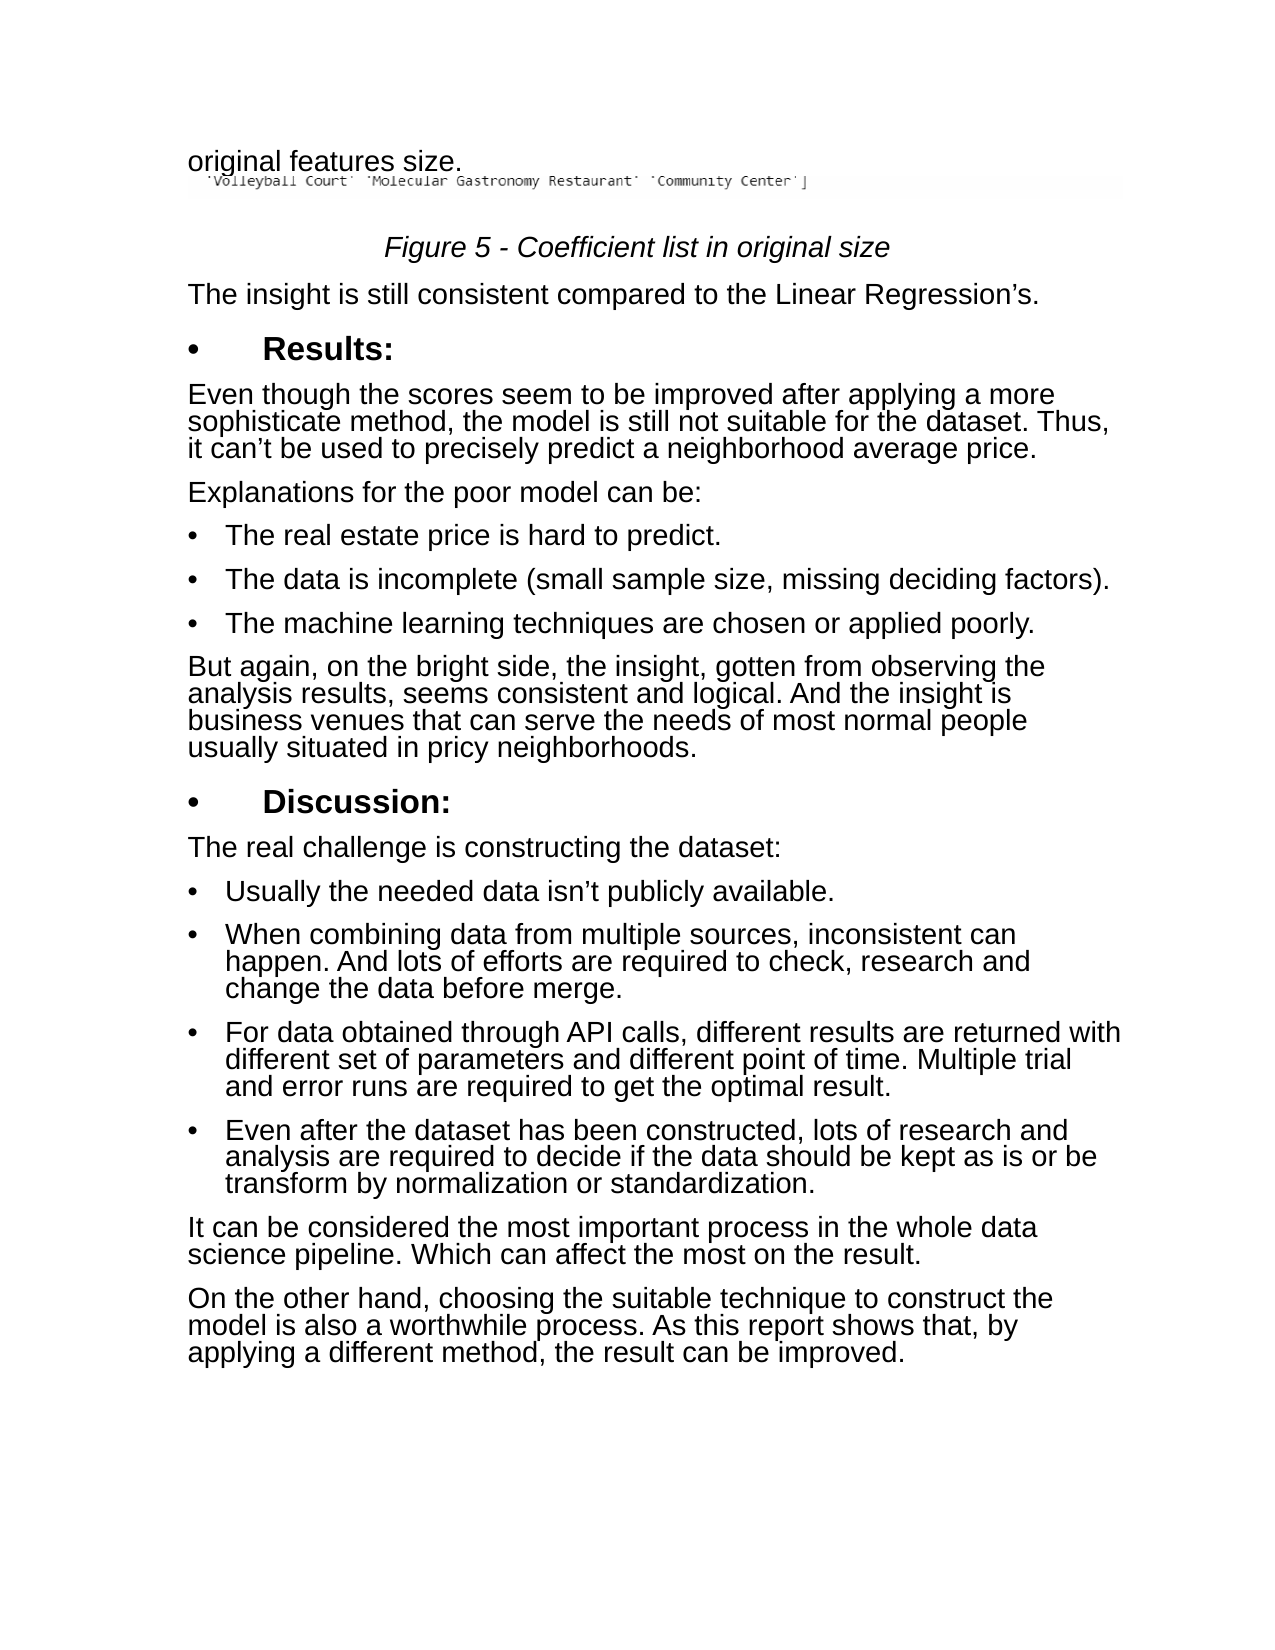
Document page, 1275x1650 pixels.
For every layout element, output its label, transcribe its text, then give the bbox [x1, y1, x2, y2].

list Results: [187, 339, 1125, 366]
list For data obtained through API calls, different results are returned with different set of parameters and different point of time. Multiple trial and error runs are required to get the optimal result. [187, 1021, 1125, 1102]
list The real estate price is hard to predict. [187, 524, 1125, 551]
text But again, on the bright side, the insight, gotten from observing the analysis results, seems consistent and logical. And the insight is business venues that can serve the needs of most normal people usually situated in pricy neighborhoods. [187, 655, 1125, 763]
list When combining data from multiple sources, inconsistent can happen. And lots of efforts are required to check, research and change the data before merge. [187, 923, 1125, 1004]
text The real challenge is constructing the dataset: [187, 836, 1125, 863]
list The machine learning techniques are chosen or applied poorly. [187, 611, 1125, 638]
list Even after the dataset has been constructed, lots of research and analysis are required to decide if the data should be kept as is or be transform by normalization or standardization. [187, 1118, 1125, 1199]
list The data is incomplete (small sample size, missing deciding factors). [530, 568, 1097, 595]
text Explanations for the poor model can be: [187, 481, 1125, 507]
list The data is incomplete (small sample size, missing deciding factors). [187, 568, 533, 595]
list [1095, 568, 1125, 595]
text Figure 5 - Coefficient list in original size [150, 237, 1125, 262]
text It can be considered the most important process in the whole data science pipeline. Which can affect the most on the result. [187, 1216, 1125, 1270]
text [187, 150, 1125, 177]
list Discussion: [187, 792, 1125, 819]
text On the other hand, choosing the suitable technique to construct the model is also a worthwhile process. As this report shows that, by applying a different method, the result can be improved. [187, 1287, 1125, 1367]
text Even though the scores seem to be improved after applying a more sophisticate method, the model is still not suitable for the dataset. Thus, it can’t be used to precisely predict a neighborhood average price. [187, 383, 1125, 464]
list Usually the needed data isn’t publicly available. [187, 879, 1125, 906]
text The insight is still consistent compared to the Linear Regression’s. [187, 283, 1125, 310]
